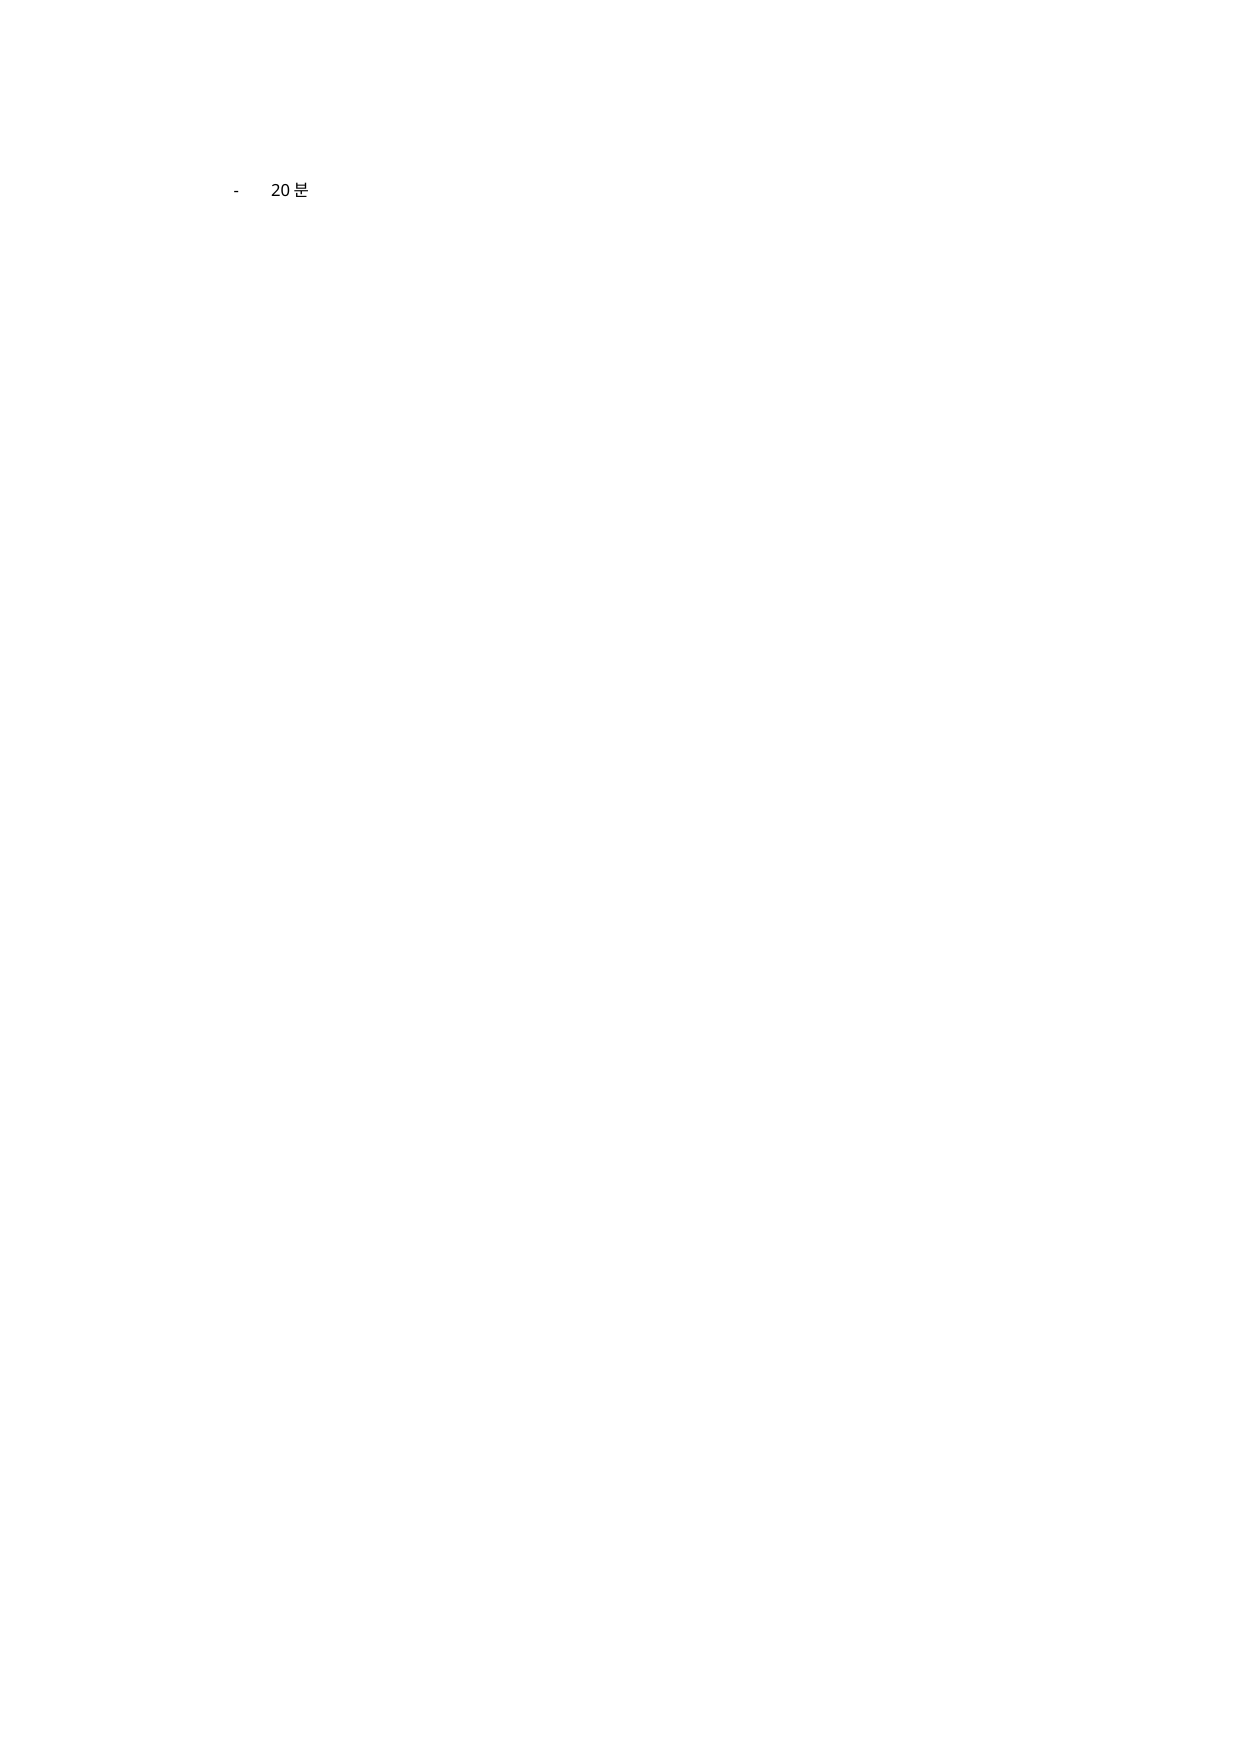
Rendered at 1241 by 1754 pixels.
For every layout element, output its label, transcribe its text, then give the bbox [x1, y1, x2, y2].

list 20분 [233, 177, 1090, 201]
